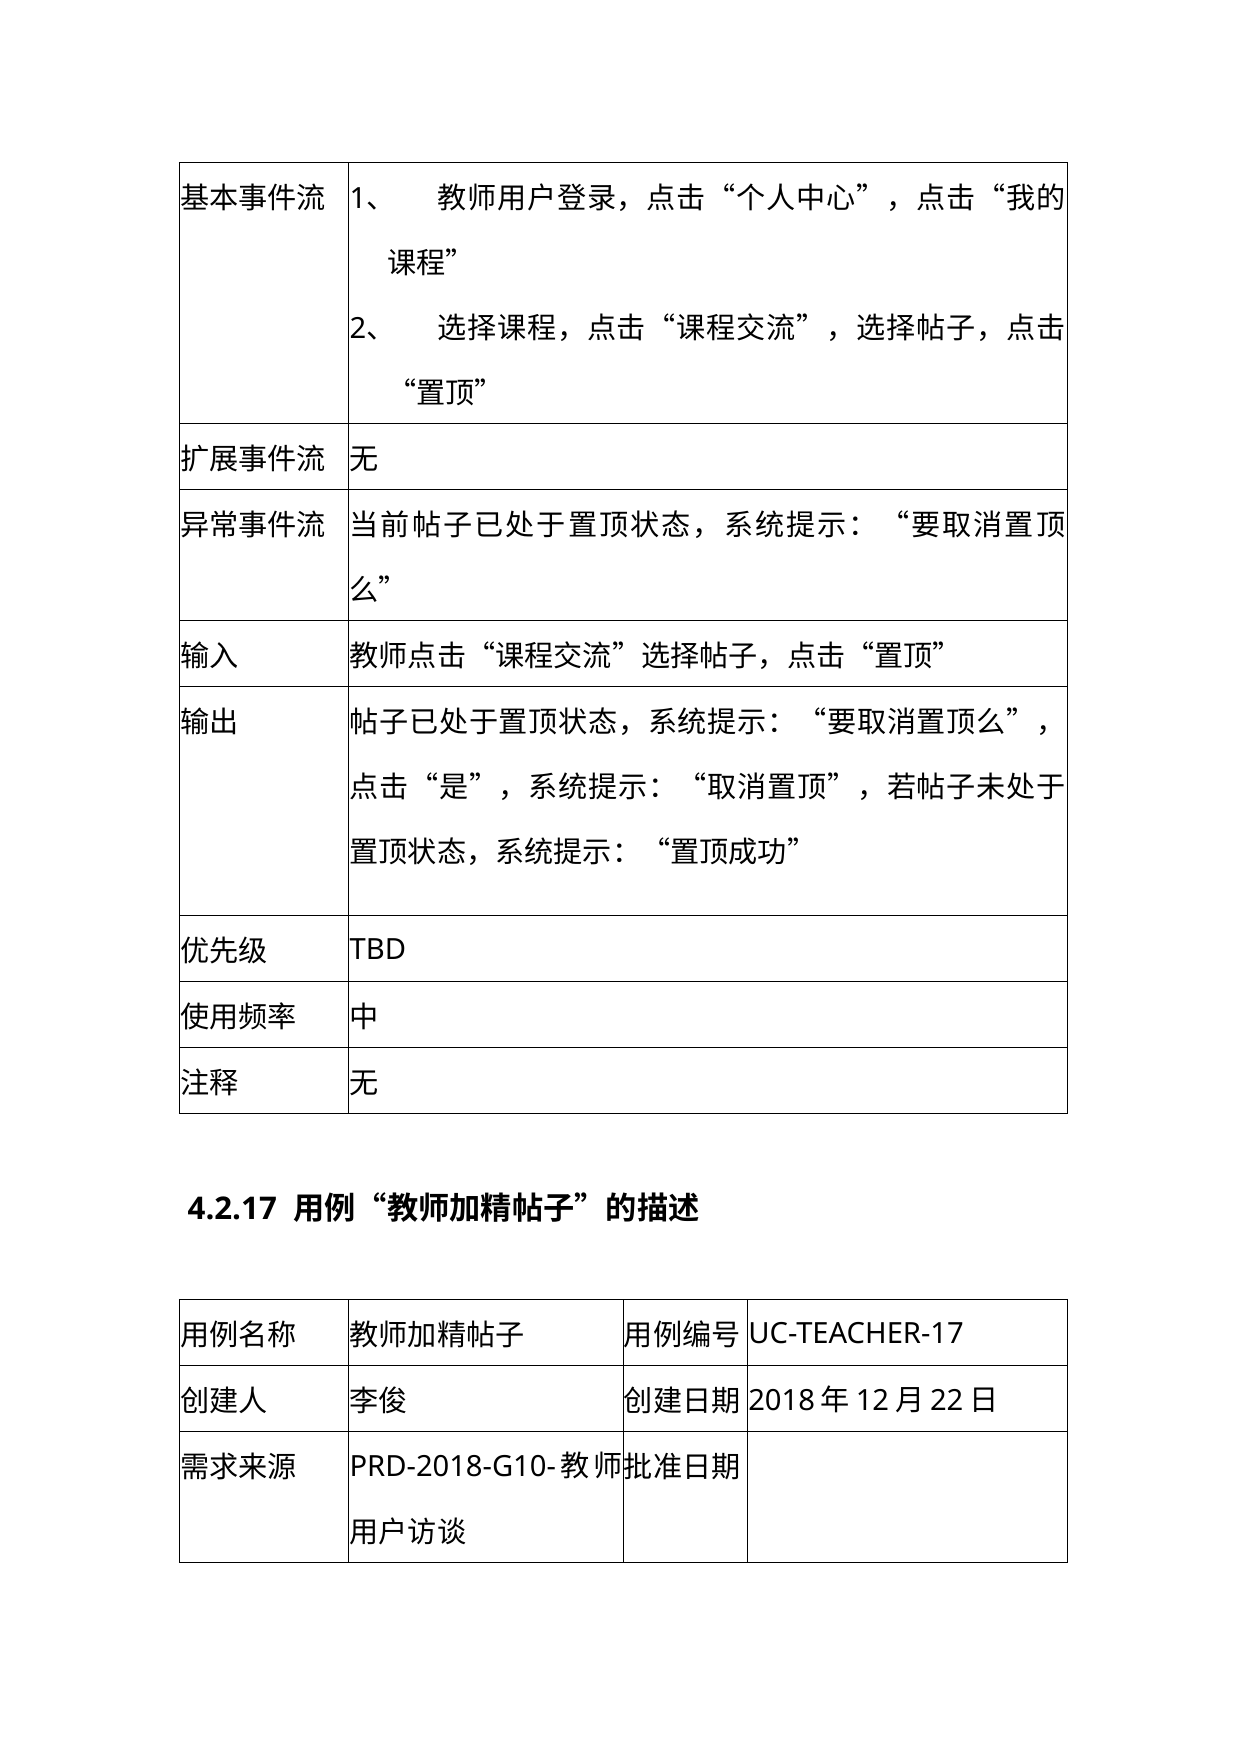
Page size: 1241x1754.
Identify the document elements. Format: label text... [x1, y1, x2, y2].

table_cell [748, 1432, 1067, 1562]
table_cell 需求来源 [180, 1432, 348, 1562]
table_cell TBD [349, 916, 1067, 981]
table_cell PRD-2018-G10-教师用户访谈 [349, 1432, 623, 1562]
table_cell 优先级 [180, 916, 348, 981]
table_cell 无 [349, 424, 1067, 489]
table_header 用例名称 [180, 1300, 348, 1365]
table_cell 教师点击“课程交流”选择帖子，点击“置顶” [349, 621, 1067, 686]
table_cell 基本事件流 [180, 163, 348, 423]
table_header UC-TEACHER-17 [748, 1300, 1067, 1365]
table_cell 输出 [180, 687, 348, 915]
table_cell 2018年12月22日 [748, 1366, 1067, 1431]
table_cell 教师用户登录，点击“个人中心”，点击“我的课程” 选择课程，点击“课程交流”，选择帖子，点击“置顶” [349, 163, 1067, 423]
table_cell 无 [349, 1048, 1067, 1113]
table_header 用例编号 [624, 1300, 747, 1365]
table_cell 创建人 [180, 1366, 348, 1431]
table_cell 帖子已处于置顶状态，系统提示：“要取消置顶么”，点击“是”，系统提示：“取消置顶”，若帖子未处于置顶状态，系统提示：“置顶成功” [349, 687, 1067, 915]
table_cell 异常事件流 [180, 490, 348, 620]
table_cell 使用频率 [180, 982, 348, 1047]
table_cell 批准日期 [624, 1432, 747, 1562]
table_cell 李俊 [349, 1366, 623, 1431]
table_cell 当前帖子已处于置顶状态，系统提示：“要取消置顶么” [349, 490, 1067, 620]
table_header 教师加精帖子 [349, 1300, 623, 1365]
subtitle 4.2.17 用例“教师加精帖子”的描述 [187, 1173, 1053, 1238]
table_cell 注释 [180, 1048, 348, 1113]
table_cell 输入 [180, 621, 348, 686]
table_cell 创建日期 [624, 1366, 747, 1431]
table_cell 中 [349, 982, 1067, 1047]
table_cell 扩展事件流 [180, 424, 348, 489]
